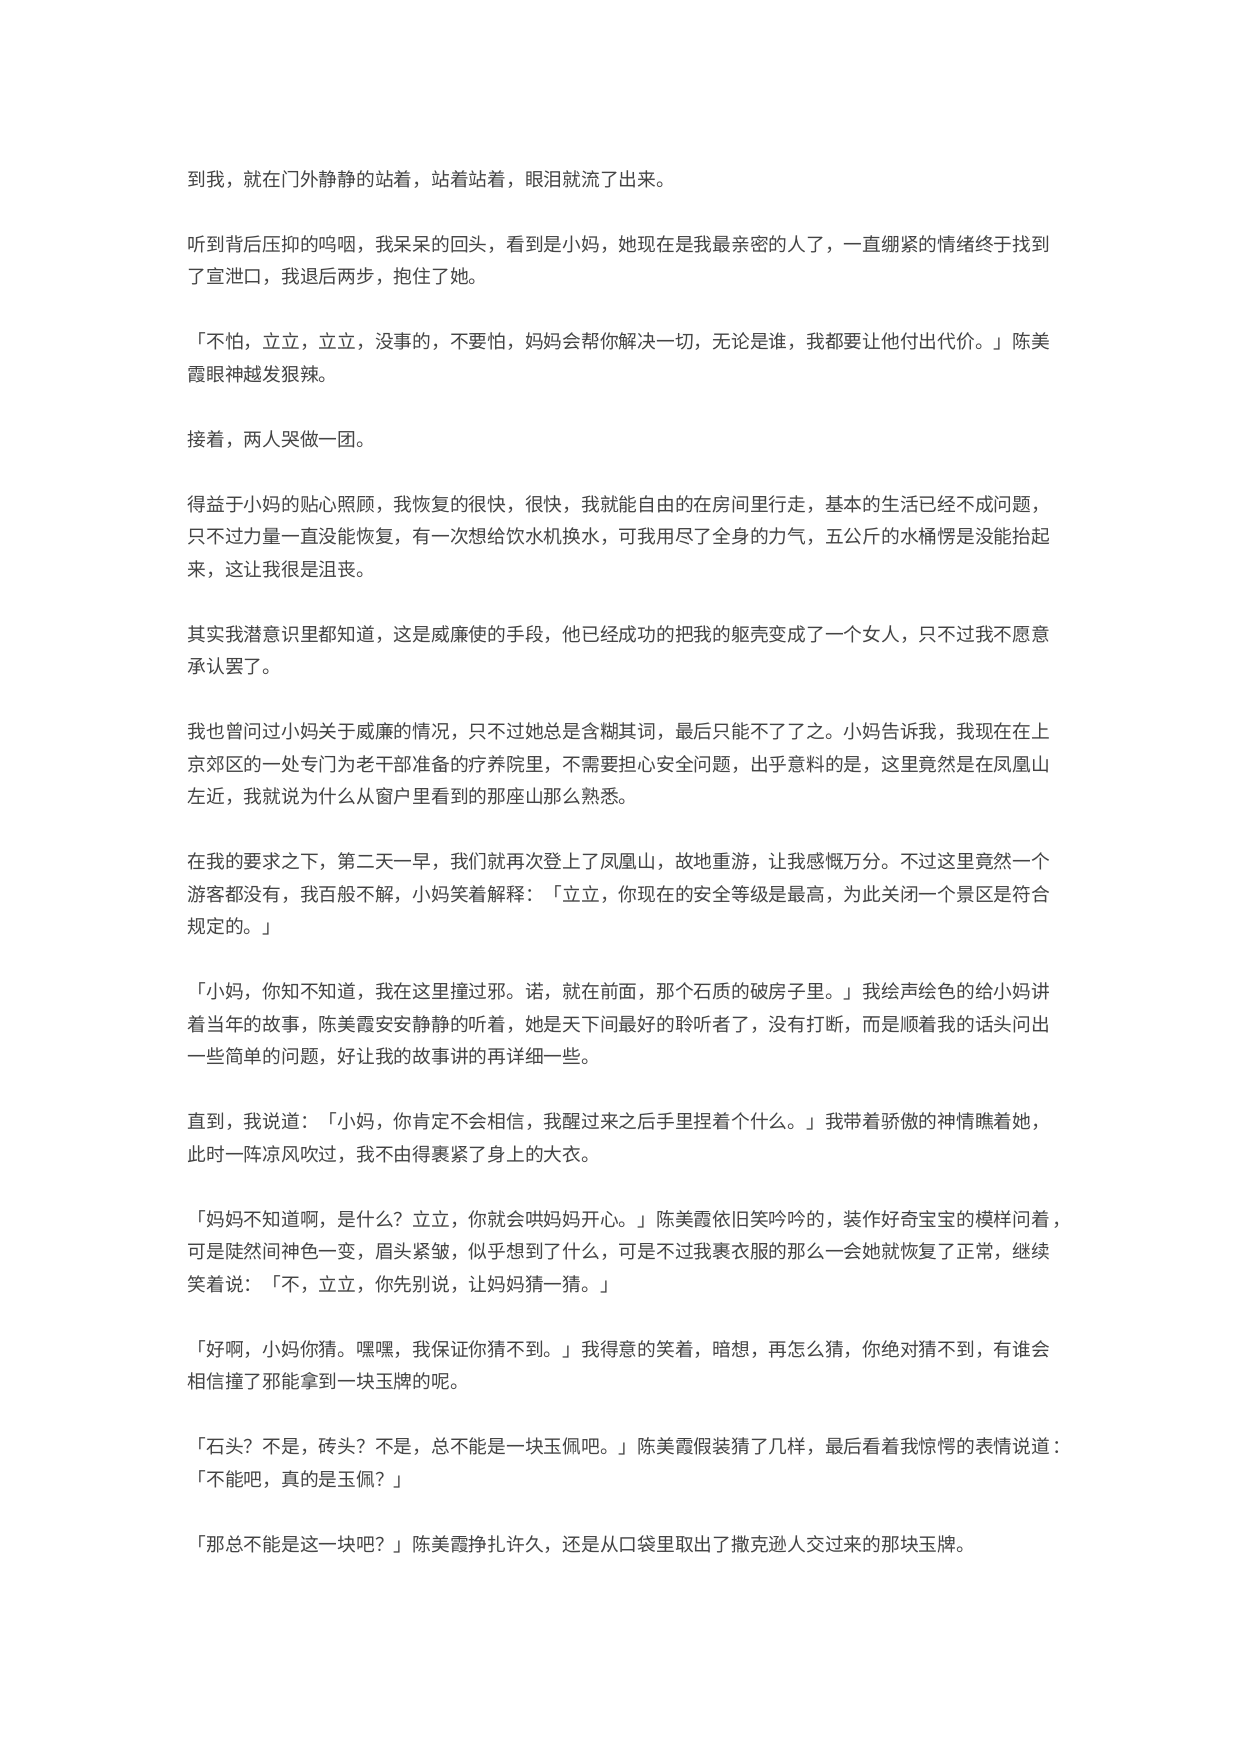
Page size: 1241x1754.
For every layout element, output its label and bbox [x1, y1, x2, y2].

text [187, 162, 1053, 504]
text [187, 505, 1053, 1592]
